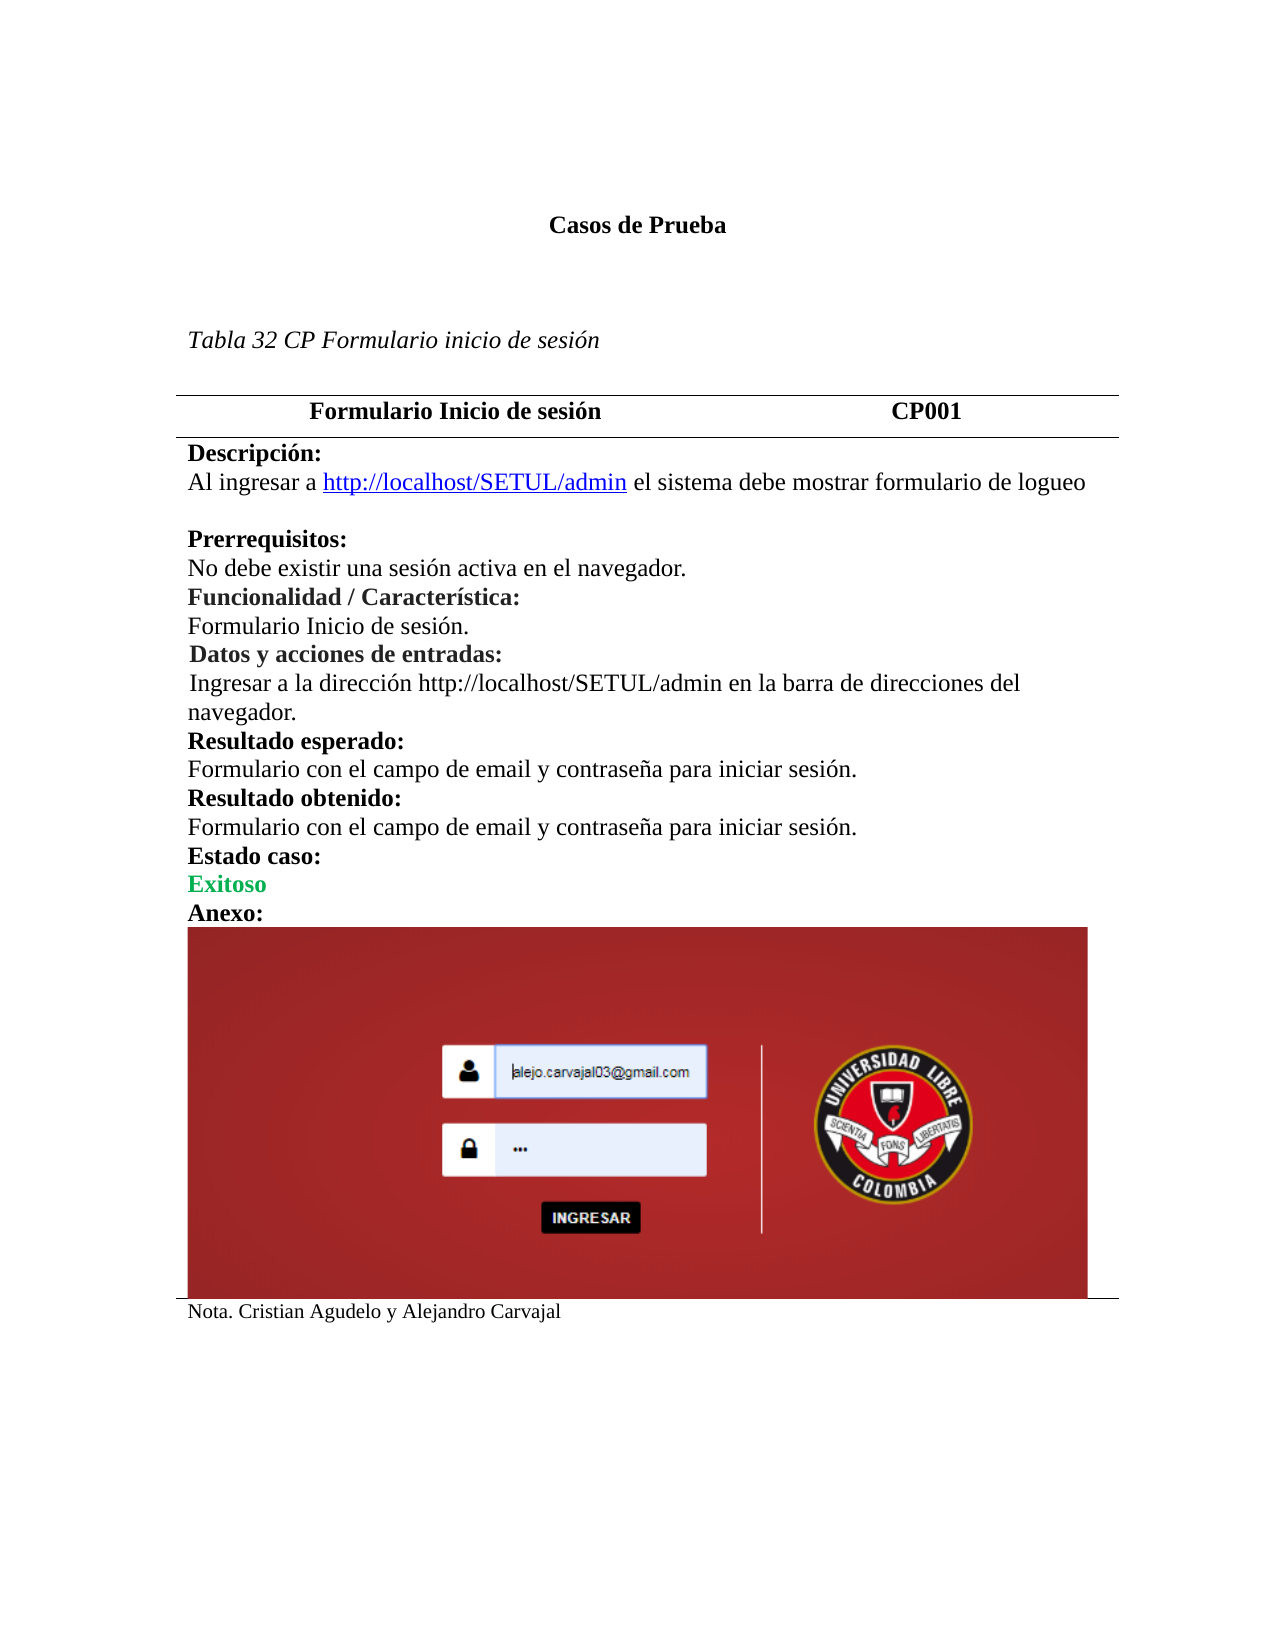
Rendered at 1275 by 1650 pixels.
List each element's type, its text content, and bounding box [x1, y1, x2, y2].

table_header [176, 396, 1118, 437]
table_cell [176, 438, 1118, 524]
text Nota. Cristian Agudelo y Alejandro Carvajal [187, 1299, 1087, 1323]
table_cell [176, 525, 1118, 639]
picture [187, 927, 1088, 1299]
subtitle Casos de Prueba [187, 210, 1087, 239]
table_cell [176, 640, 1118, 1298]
text Tabla 32 CP Formulario inicio de sesión [187, 325, 1087, 354]
